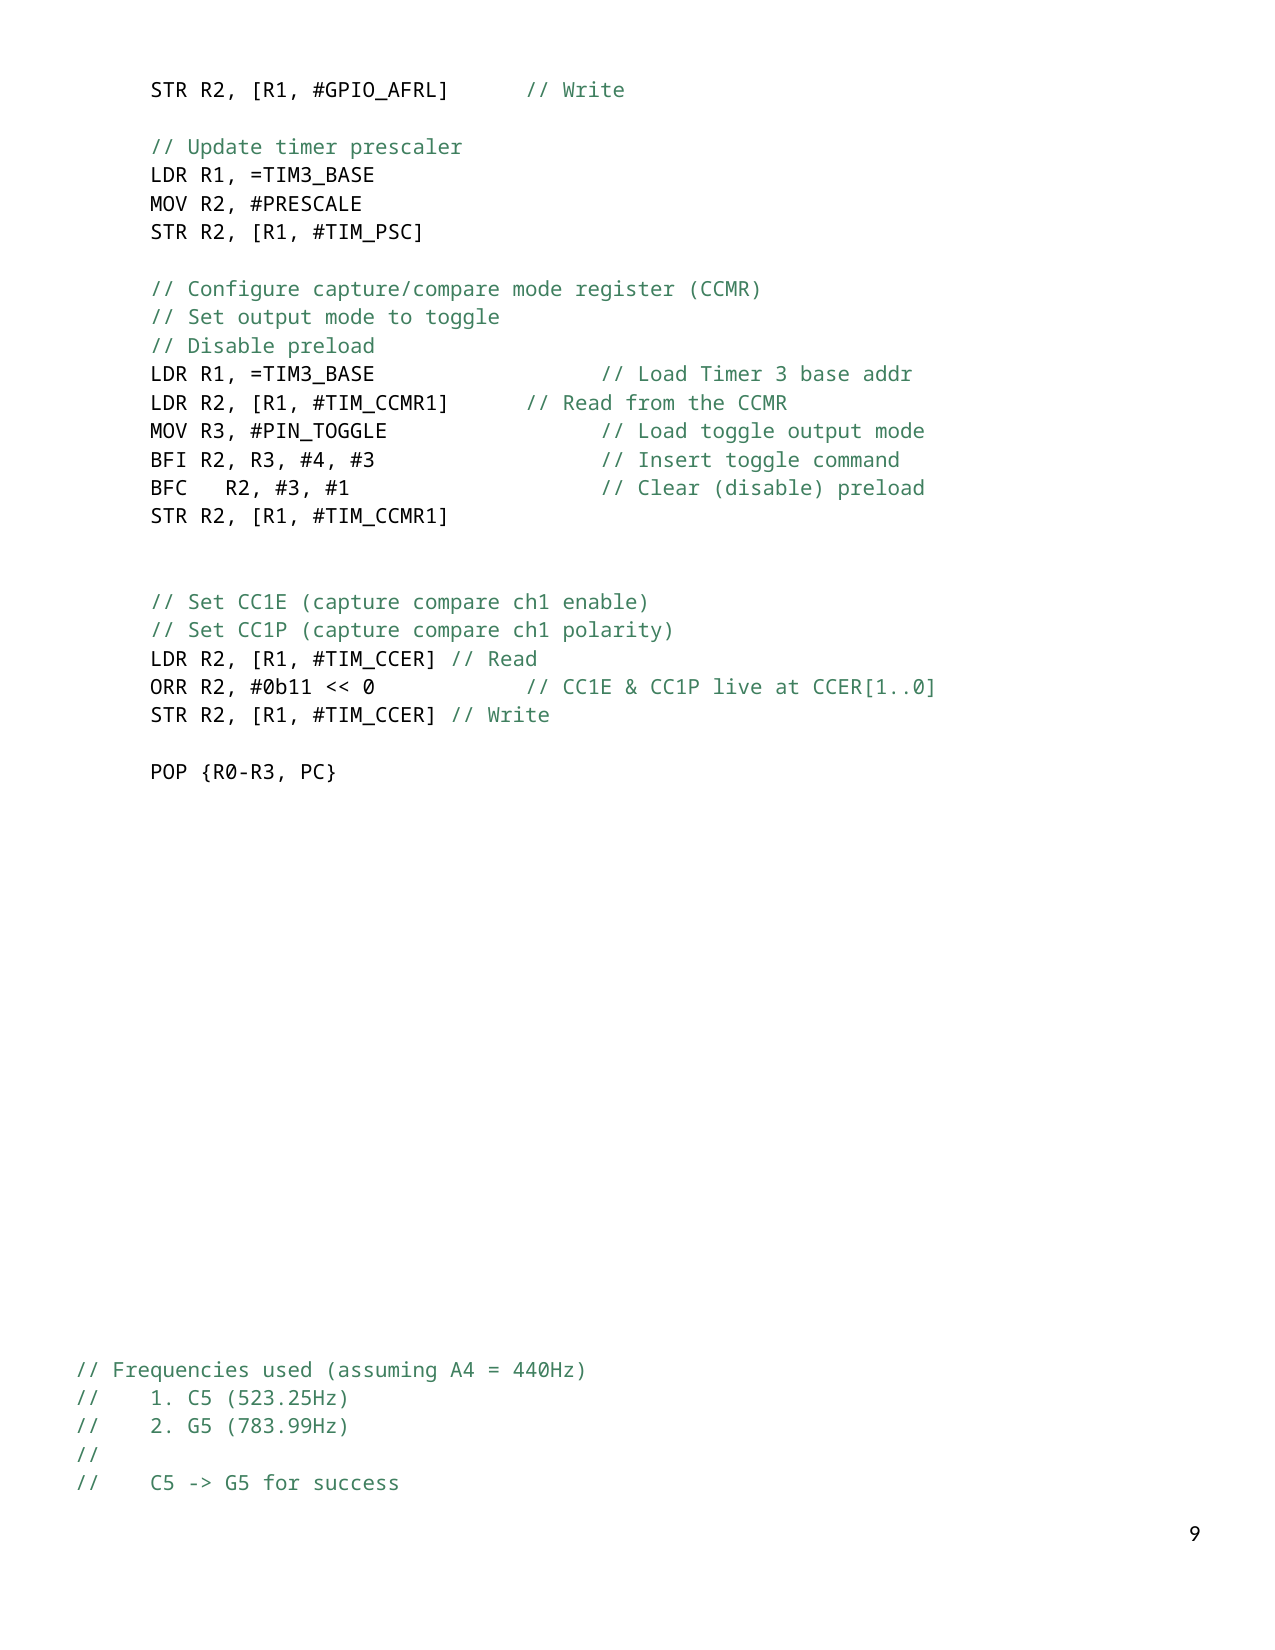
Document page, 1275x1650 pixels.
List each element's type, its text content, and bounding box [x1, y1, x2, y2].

text LDR R1, =TIM3_BASE [75, 160, 1200, 189]
text MOV R2, #PRESCALE [75, 189, 1200, 217]
text // Set CC1P (capture compare ch1 polarity) [75, 615, 1200, 644]
text // C5 -> G5 for success [75, 1468, 1200, 1497]
text // [75, 1440, 1200, 1468]
text // Set CC1E (capture compare ch1 enable) [75, 587, 1200, 615]
text // Update timer prescaler [75, 132, 1200, 160]
text // 1. C5 (523.25Hz) [75, 1383, 1200, 1412]
text // Disable preload [75, 331, 1200, 359]
text POP {R0-R3, PC} [75, 757, 1200, 786]
text // Frequencies used (assuming A4 = 440Hz) [75, 1355, 1200, 1383]
text LDR R2, [R1, #TIM_CCER] // Read [75, 644, 1200, 672]
text ORR R2, #0b11 << 0 // CC1E & CC1P live at CCER[1..0] [75, 672, 1200, 701]
text STR R2, [R1, #GPIO_AFRL] // Write [75, 75, 1200, 103]
text // Configure capture/compare mode register (CCMR) [75, 274, 1200, 302]
text // Set output mode to toggle [75, 302, 1200, 331]
text STR R2, [R1, #TIM_CCER] // Write [75, 701, 1200, 729]
text // 2. G5 (783.99Hz) [75, 1412, 1200, 1440]
text BFC R2, #3, #1 // Clear (disable) preload [75, 473, 1200, 502]
text MOV R3, #PIN_TOGGLE // Load toggle output mode [75, 416, 1200, 445]
text LDR R1, =TIM3_BASE // Load Timer 3 base addr [75, 359, 1200, 388]
text STR R2, [R1, #TIM_PSC] [75, 217, 1200, 246]
text BFI R2, R3, #4, #3 // Insert toggle command [75, 445, 1200, 473]
text LDR R2, [R1, #TIM_CCMR1] // Read from the CCMR [75, 388, 1200, 416]
text STR R2, [R1, #TIM_CCMR1] [75, 502, 1200, 530]
